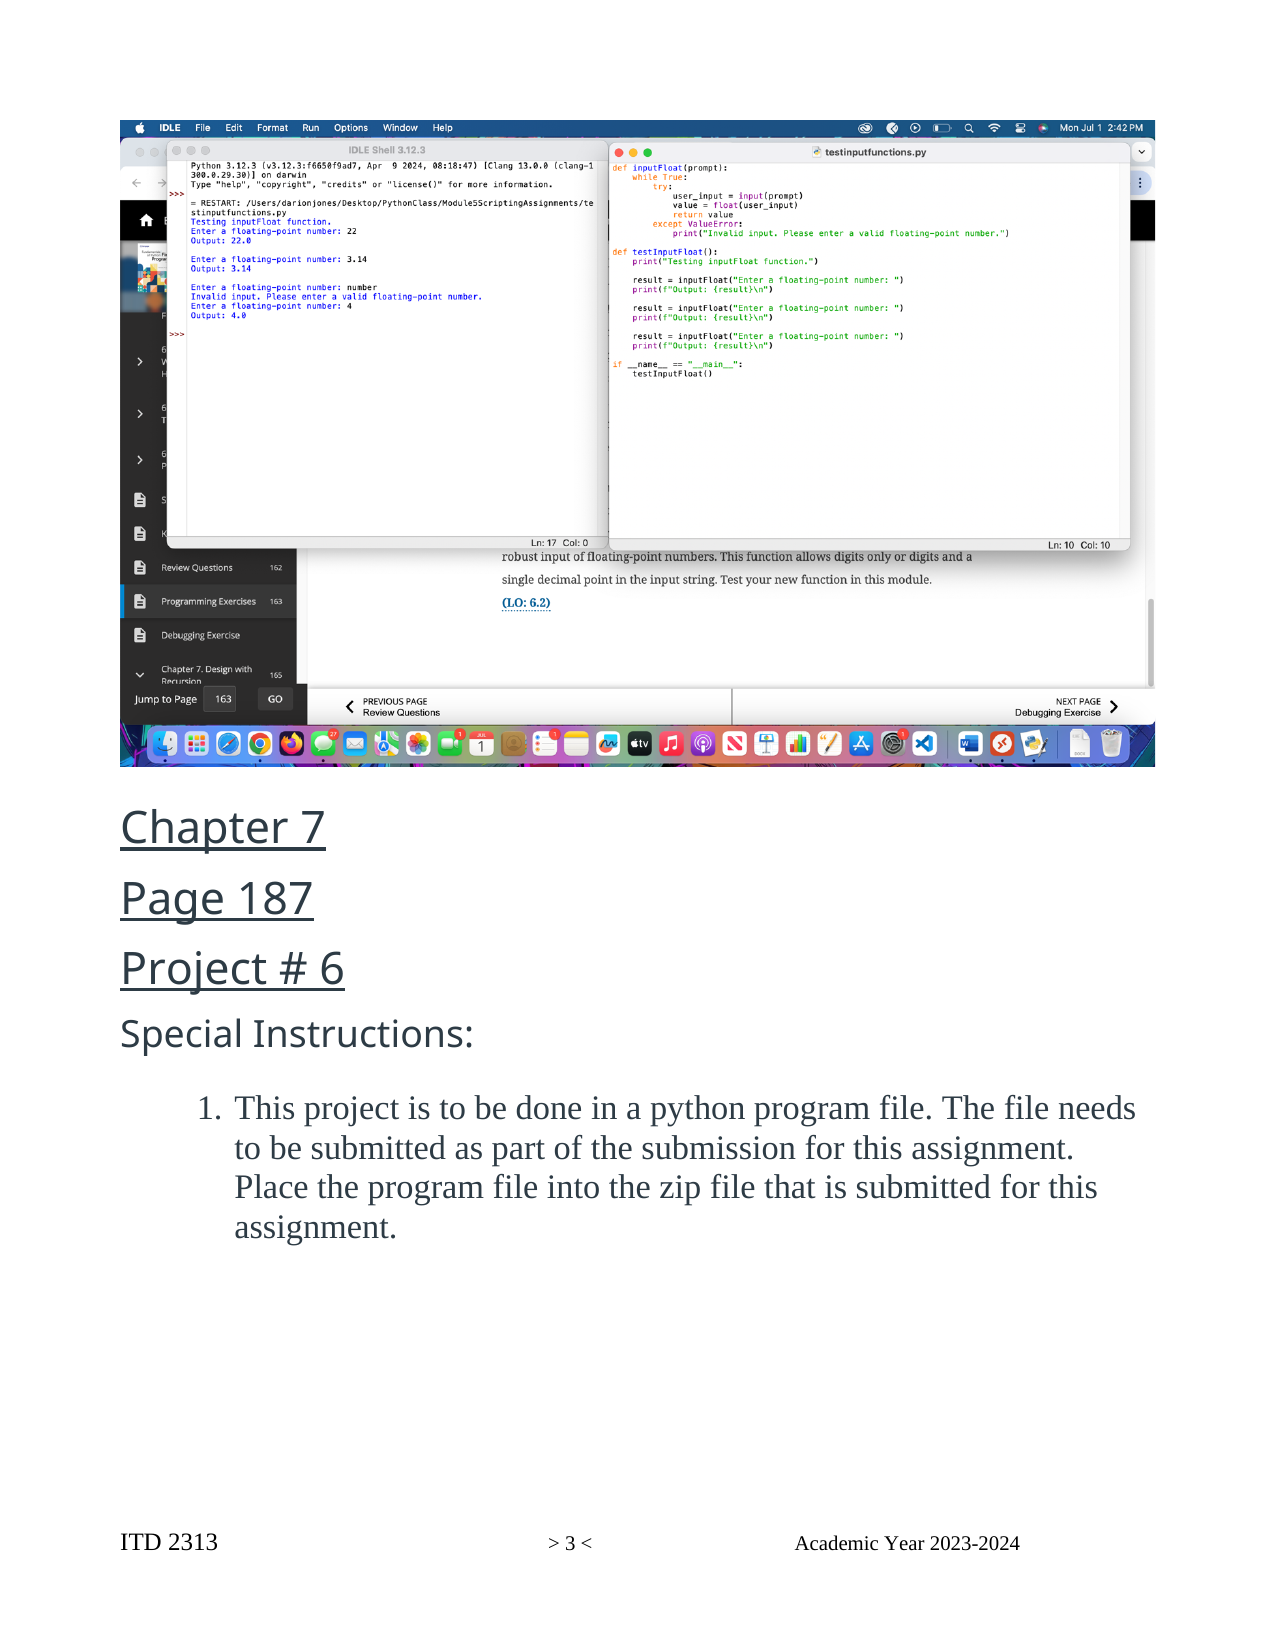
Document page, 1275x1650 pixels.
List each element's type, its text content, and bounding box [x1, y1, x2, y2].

picture [120, 120, 1155, 767]
subtitle Page 187 [120, 866, 1155, 927]
subtitle Chapter 7 [120, 796, 1155, 857]
list This project is to be done in a python program file. The file needs to be submitted as part of the submission for this assignment. Place the program file into the zip file that is submitted for this assignment. [197, 1087, 1155, 1245]
subtitle Special Instructions: [120, 1007, 1155, 1058]
subtitle Project # 6 [120, 937, 1155, 998]
